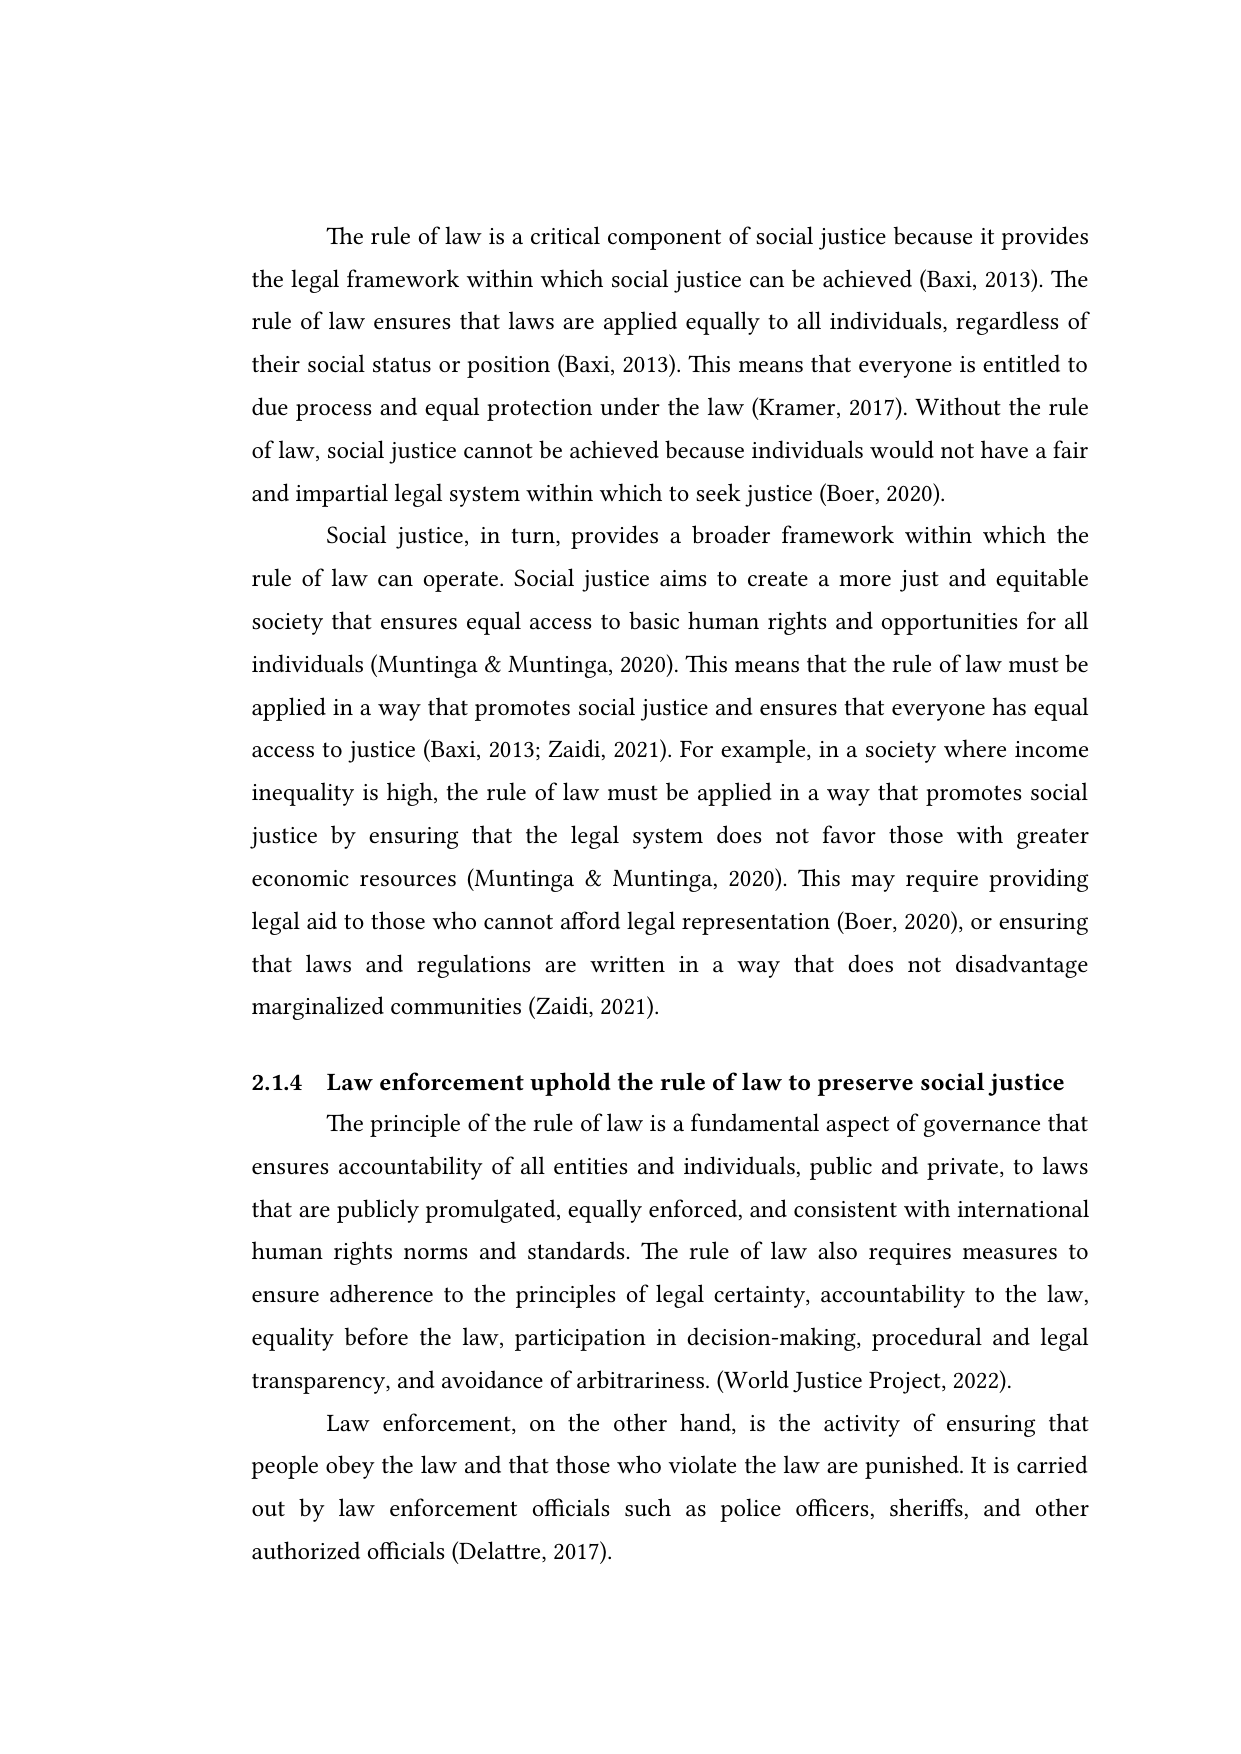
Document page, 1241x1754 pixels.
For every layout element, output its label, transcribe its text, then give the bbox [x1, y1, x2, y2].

text Social justice, in turn, provides a broader framework within which the rule of law can operate. Social justice aims to create a more just and equitable society that ensures equal access to basic human rights and opportunities for all individuals (Muntinga & Muntinga, 2020). This means that the rule of law must be applied in a way that promotes social justice and ensures that everyone has equal access to justice (Baxi, 2013; Zaidi, 2021). For example, in a society where income inequality is high, the rule of law must be applied in a way that promotes social justice by ensuring that the legal system does not favor those with greater economic resources (Muntinga & Muntinga, 2020). This may require providing legal aid to those who cannot afford legal representation (Boer, 2020), or ensuring that laws and regulations are written in a way that does not disadvantage marginalized communities (Zaidi, 2021). [251, 521, 1090, 1021]
text Law enforcement, on the other hand, is the activity of ensuring that people obey the law and that those who violate the law are punished. It is carried out by law enforcement officials such as police officers, sheriffs, and other authorized officials (Delattre, 2017). [251, 1409, 1090, 1566]
subtitle 2.1.4 Law enforcement uphold the rule of law to preserve social justice [251, 1068, 1090, 1096]
